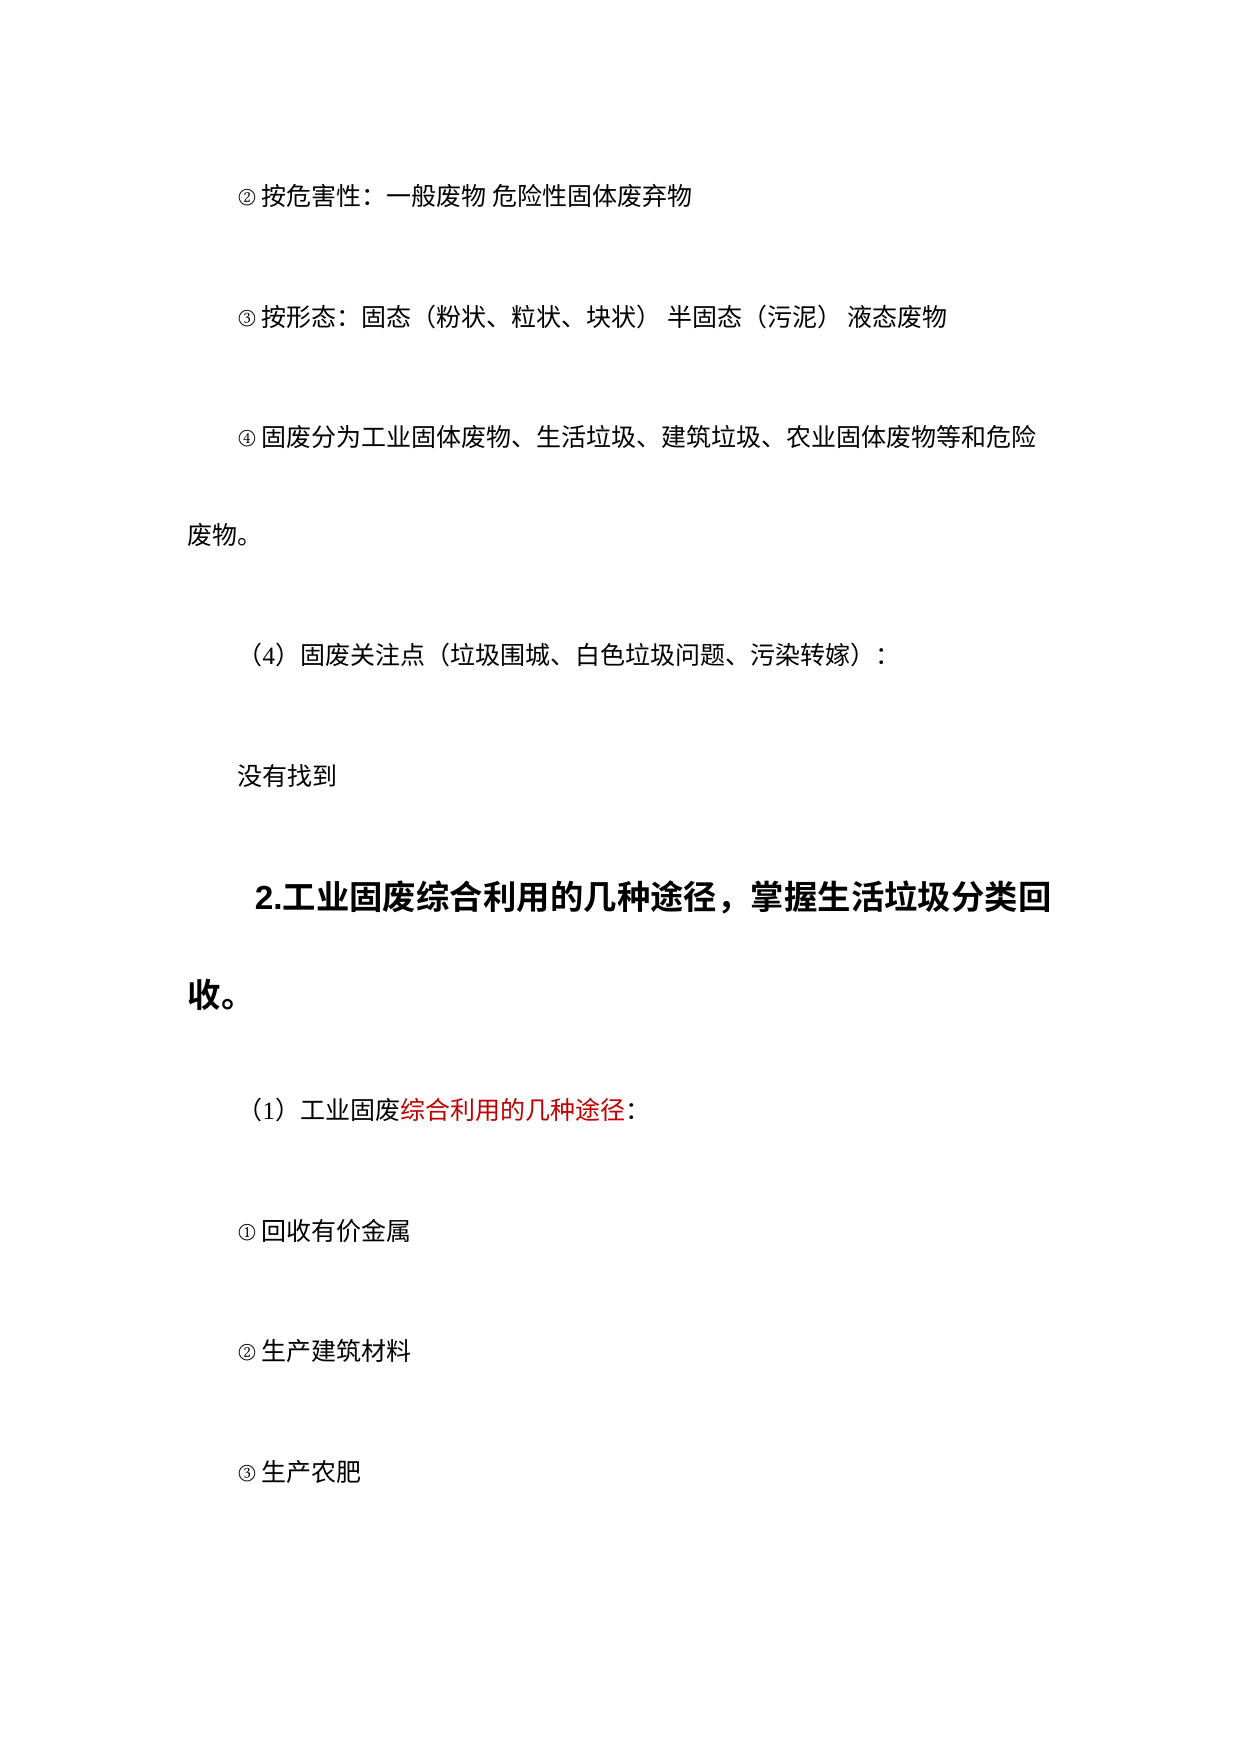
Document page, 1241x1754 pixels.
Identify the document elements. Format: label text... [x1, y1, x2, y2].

list ②按危害性：一般废物 危险性固体废弃物 [187, 162, 1053, 227]
list （1）工业固废综合利用的几种途径： [187, 1076, 1053, 1141]
subtitle 2.工业固废综合利用的几种途径，掌握生活垃圾分类回收。 [187, 863, 1053, 1025]
list ②生产建筑材料 [187, 1317, 1053, 1382]
list ③按形态：固态（粉状、粒状、块状） 半固态（污泥） 液态废物 [187, 283, 1053, 348]
list ①回收有价金属 [187, 1197, 1053, 1262]
list 没有找到 [187, 742, 1053, 807]
list ④固废分为⼯业固体废物、⽣活垃圾、建筑垃圾、农业固体废物等和危险废物。 [187, 403, 1053, 566]
list （4）固废关注点（垃圾围城、白色垃圾问题、污染转嫁）： [187, 621, 1053, 686]
list ③生产农肥 [187, 1438, 1053, 1503]
